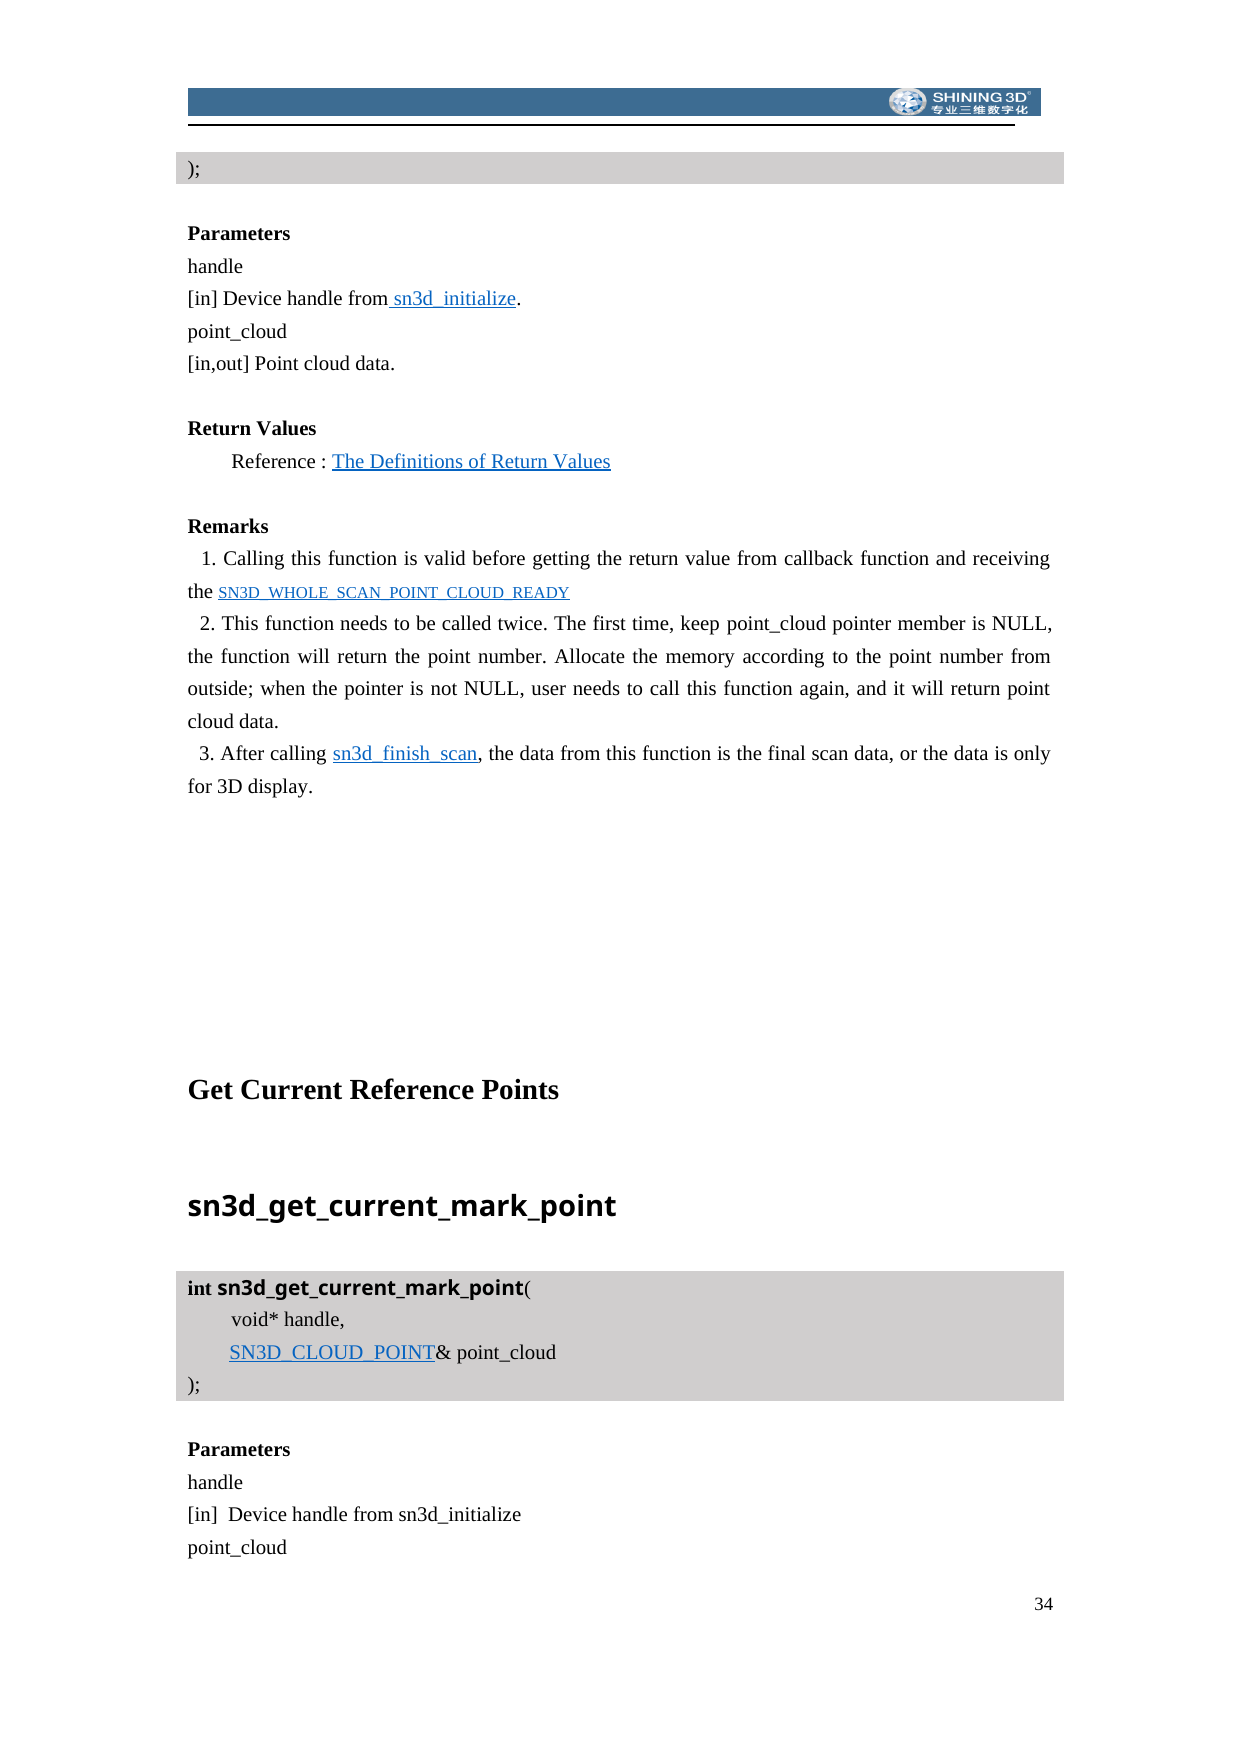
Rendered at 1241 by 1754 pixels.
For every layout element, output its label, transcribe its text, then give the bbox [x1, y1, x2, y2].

subtitle Get Current Reference Points [187, 1057, 1053, 1122]
text Parameters [187, 1433, 1053, 1466]
text point_cloud [187, 314, 1053, 347]
text handle [187, 249, 1053, 282]
text 2. This function needs to be called twice. The first time, keep point_cloud pointer member is NULL, the function will return the point number. Allocate the memory according to the point number from outside; when the pointer is not NULL, user needs to call this function again, and it will return point cloud data. [187, 607, 1053, 737]
text Return Values [187, 412, 1053, 444]
picture [187, 88, 1042, 116]
text [in] Device handle from sn3d_initialize. [187, 282, 1053, 314]
text Reference : The Definitions of Return Values [187, 444, 1053, 477]
text 3. After calling sn3d_finish_scan, the data from this function is the final scan data, or the data is only for 3D display. [187, 737, 1053, 802]
text [in,out] Point cloud data. [187, 347, 1053, 379]
text point_cloud [187, 1531, 1053, 1563]
table_header int sn3d_get_current_mark_point( void* handle, SN3D_CLOUD_POINT& point_cloud ); [176, 1271, 1064, 1401]
text 1. Calling this function is valid before getting the return value from callback function and receiving the SN3D_WHOLE_SCAN_POINT_CLOUD_READY [187, 542, 1053, 607]
text handle [187, 1466, 1053, 1498]
text [in] Device handle from sn3d_initialize [187, 1498, 1053, 1531]
text sn3d_get_current_mark_point [187, 1173, 1053, 1238]
text Parameters [187, 217, 1053, 249]
text Remarks [187, 509, 1053, 542]
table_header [176, 152, 1064, 184]
